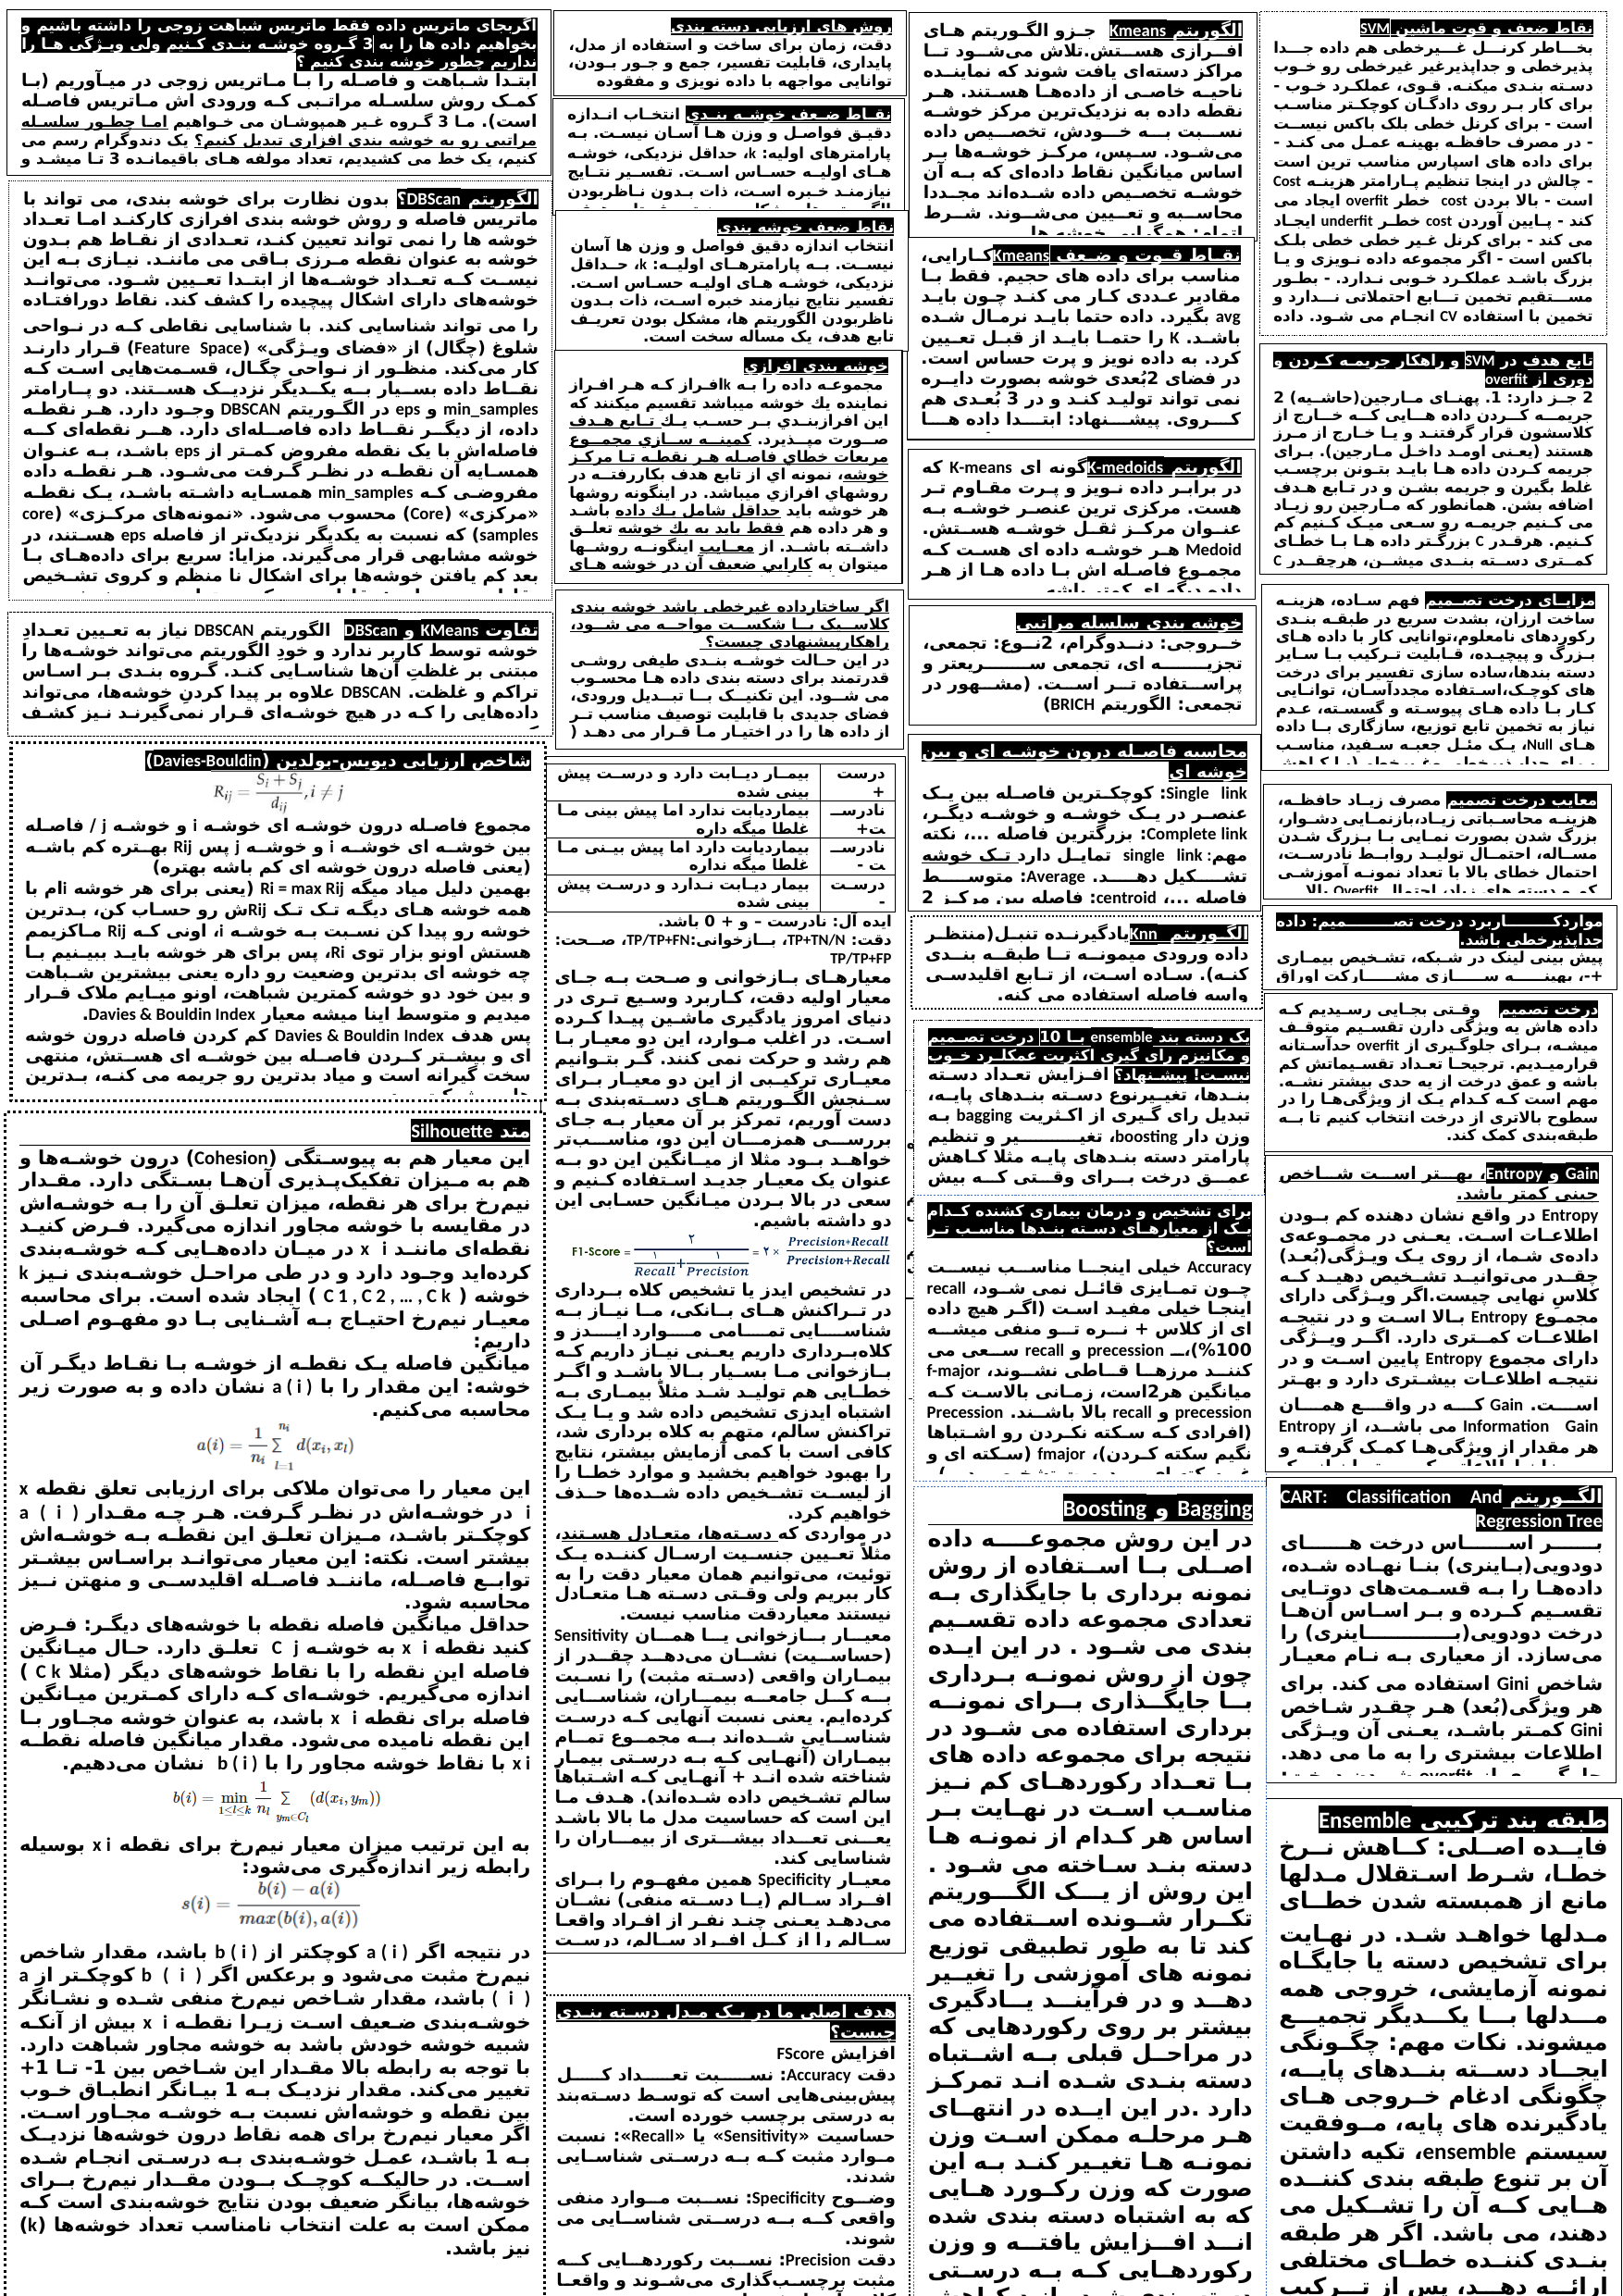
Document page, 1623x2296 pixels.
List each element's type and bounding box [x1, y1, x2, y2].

picture [192, 1421, 358, 1477]
picture [172, 1878, 378, 1940]
picture [211, 770, 345, 815]
picture [570, 1230, 891, 1280]
picture [164, 1774, 386, 1832]
